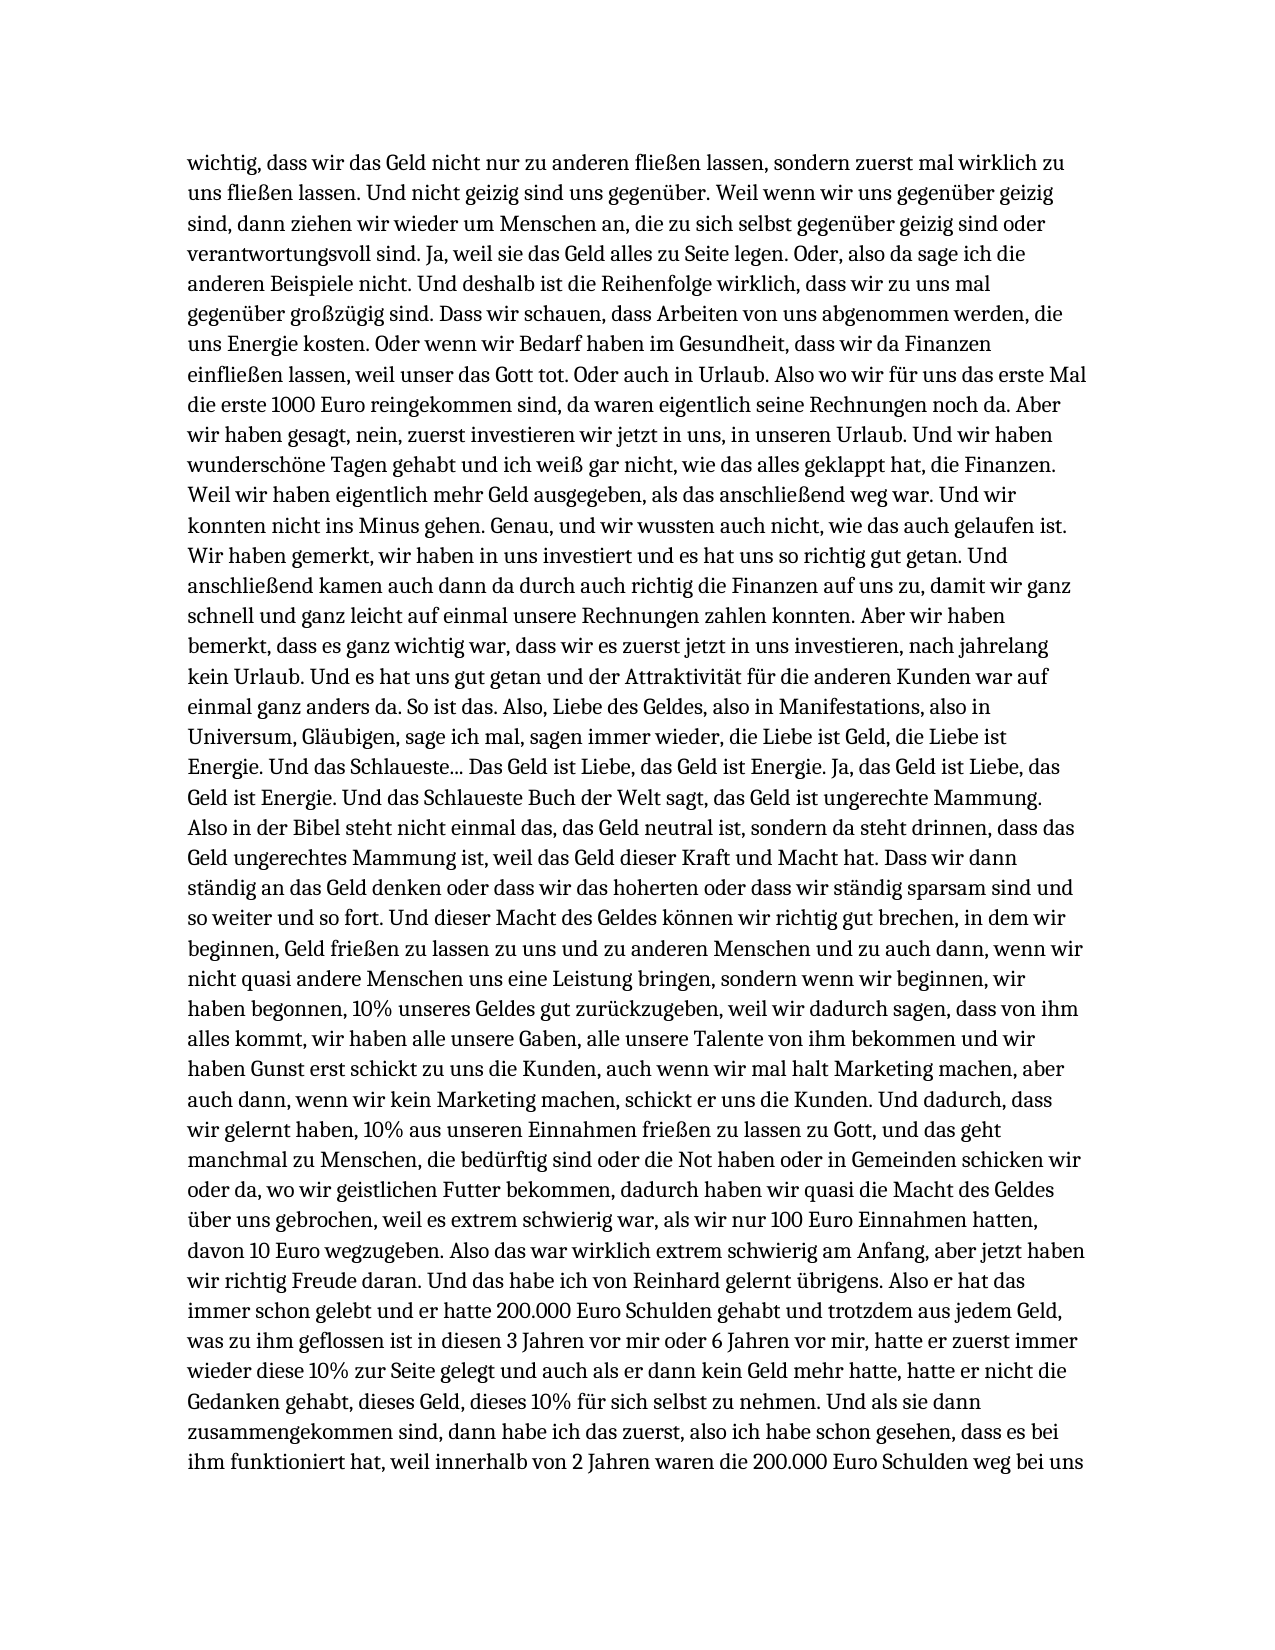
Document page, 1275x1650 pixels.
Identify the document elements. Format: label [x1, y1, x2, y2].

text [187, 150, 1087, 1475]
